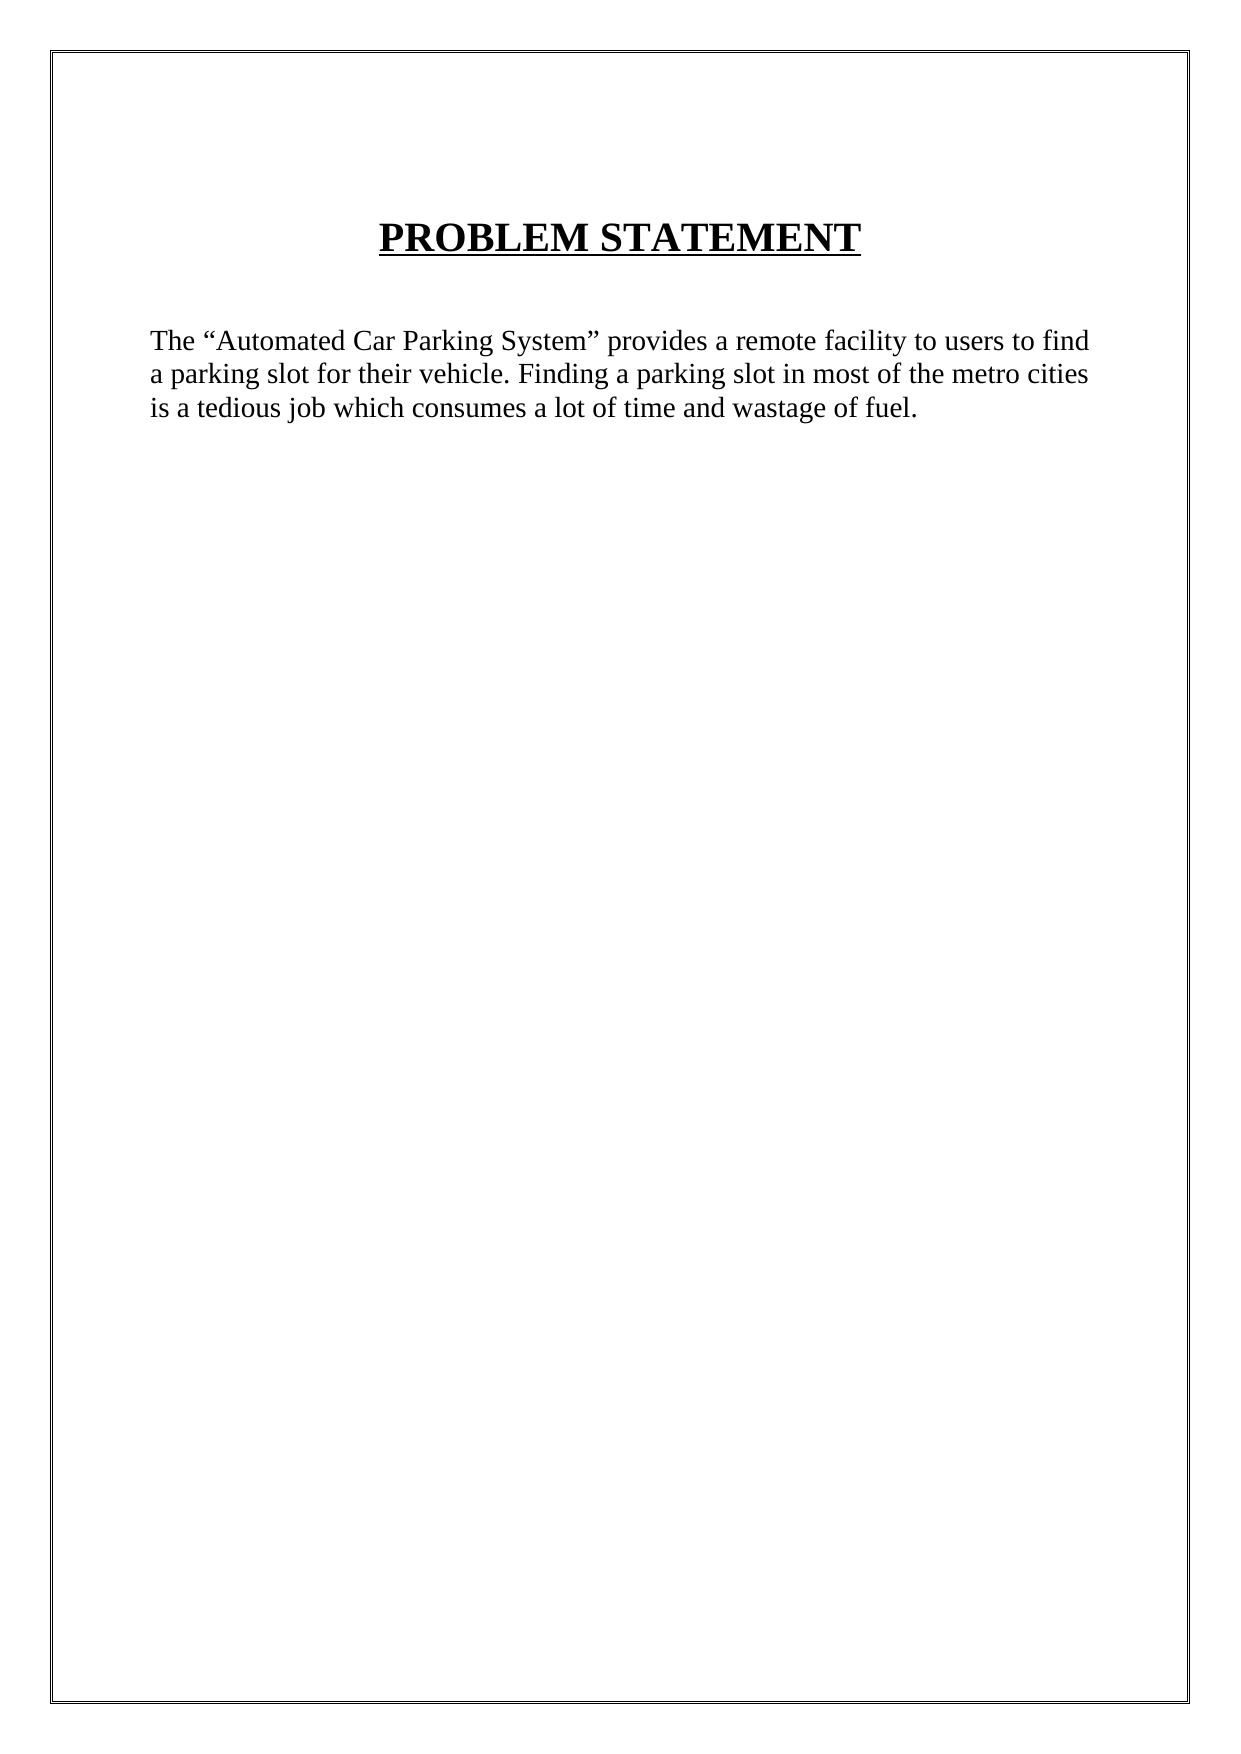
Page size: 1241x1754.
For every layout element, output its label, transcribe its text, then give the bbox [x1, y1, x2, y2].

subtitle PROBLEM STATEMENT [150, 212, 1090, 260]
text The “Automated Car Parking System” provides a remote facility to users to find a parking slot for their vehicle. Finding a parking slot in most of the metro cities is a tedious job which consumes a lot of time and wastage of fuel. [150, 323, 1090, 424]
